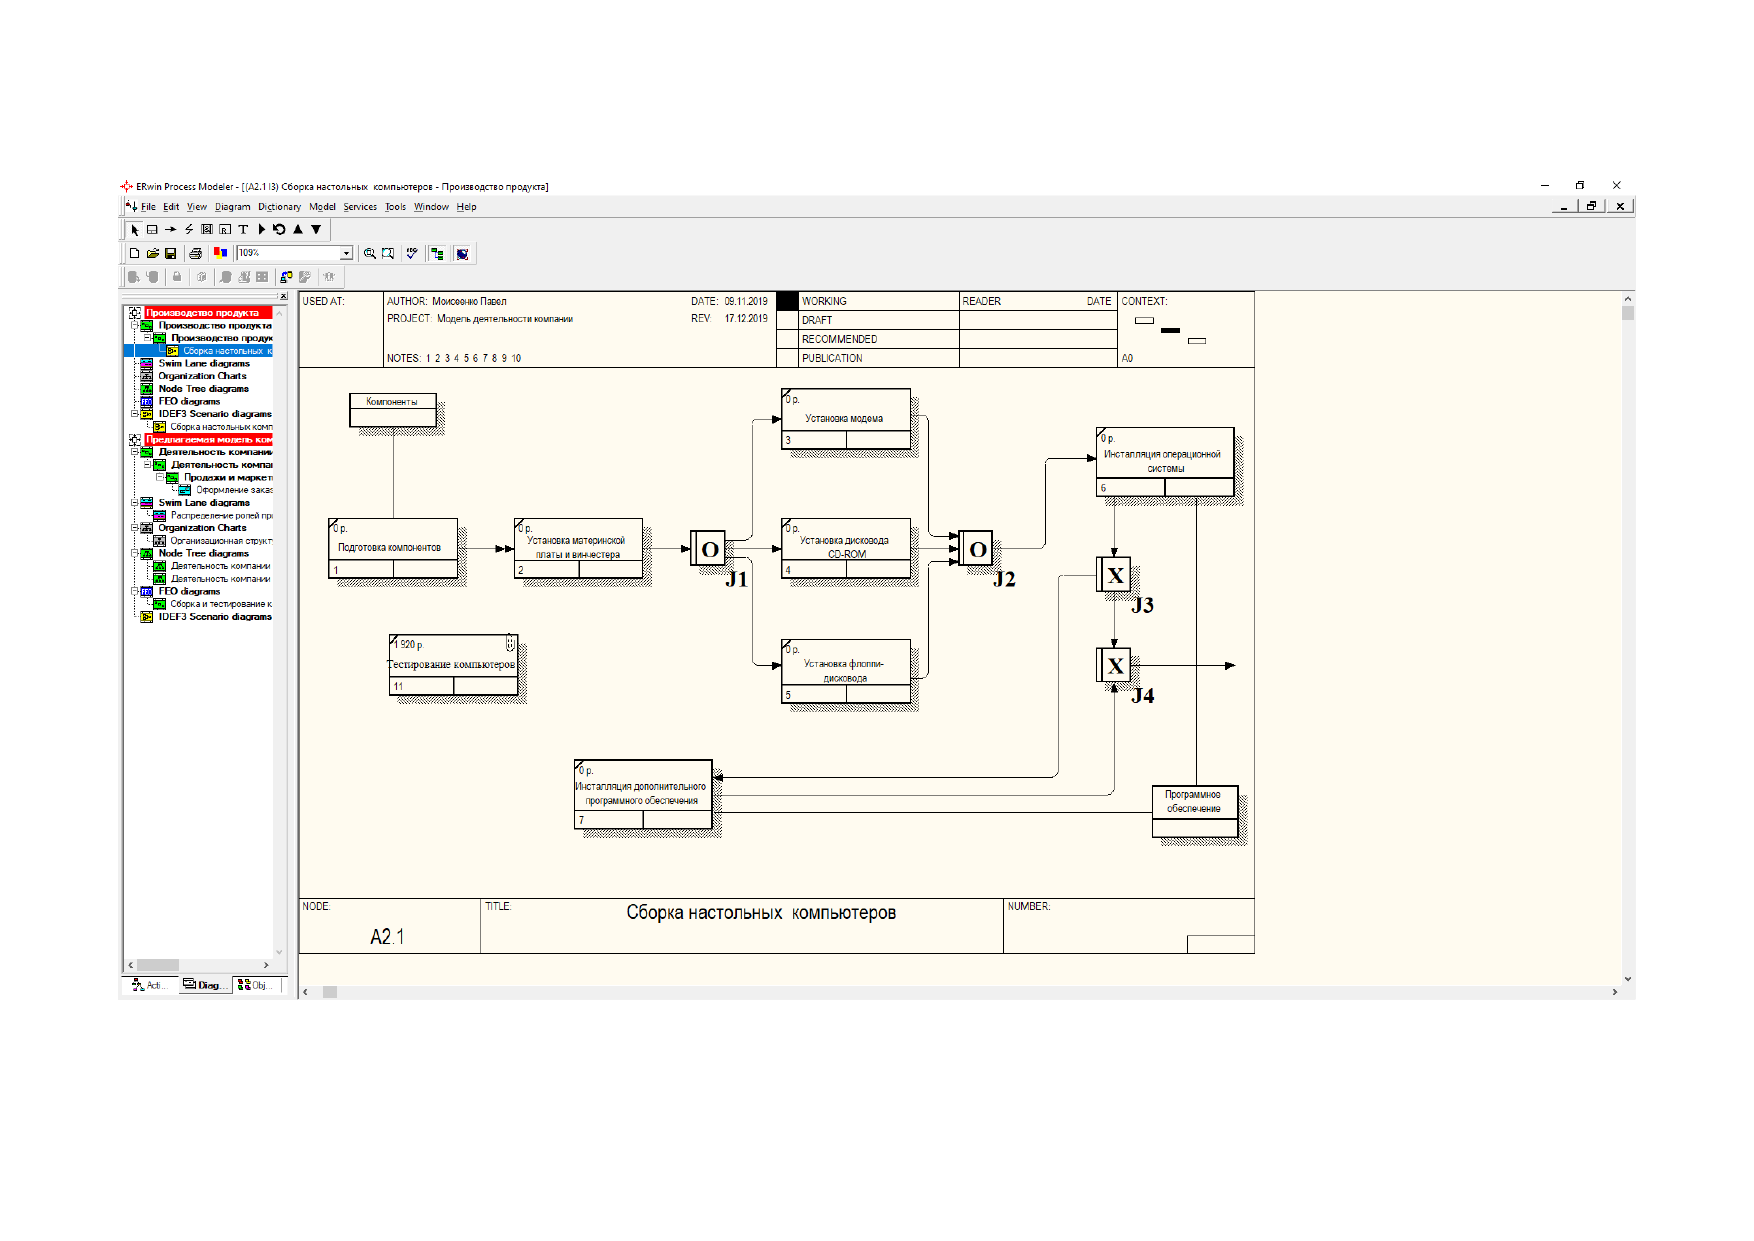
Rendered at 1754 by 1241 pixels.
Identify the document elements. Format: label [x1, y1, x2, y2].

picture [118, 177, 1636, 1000]
